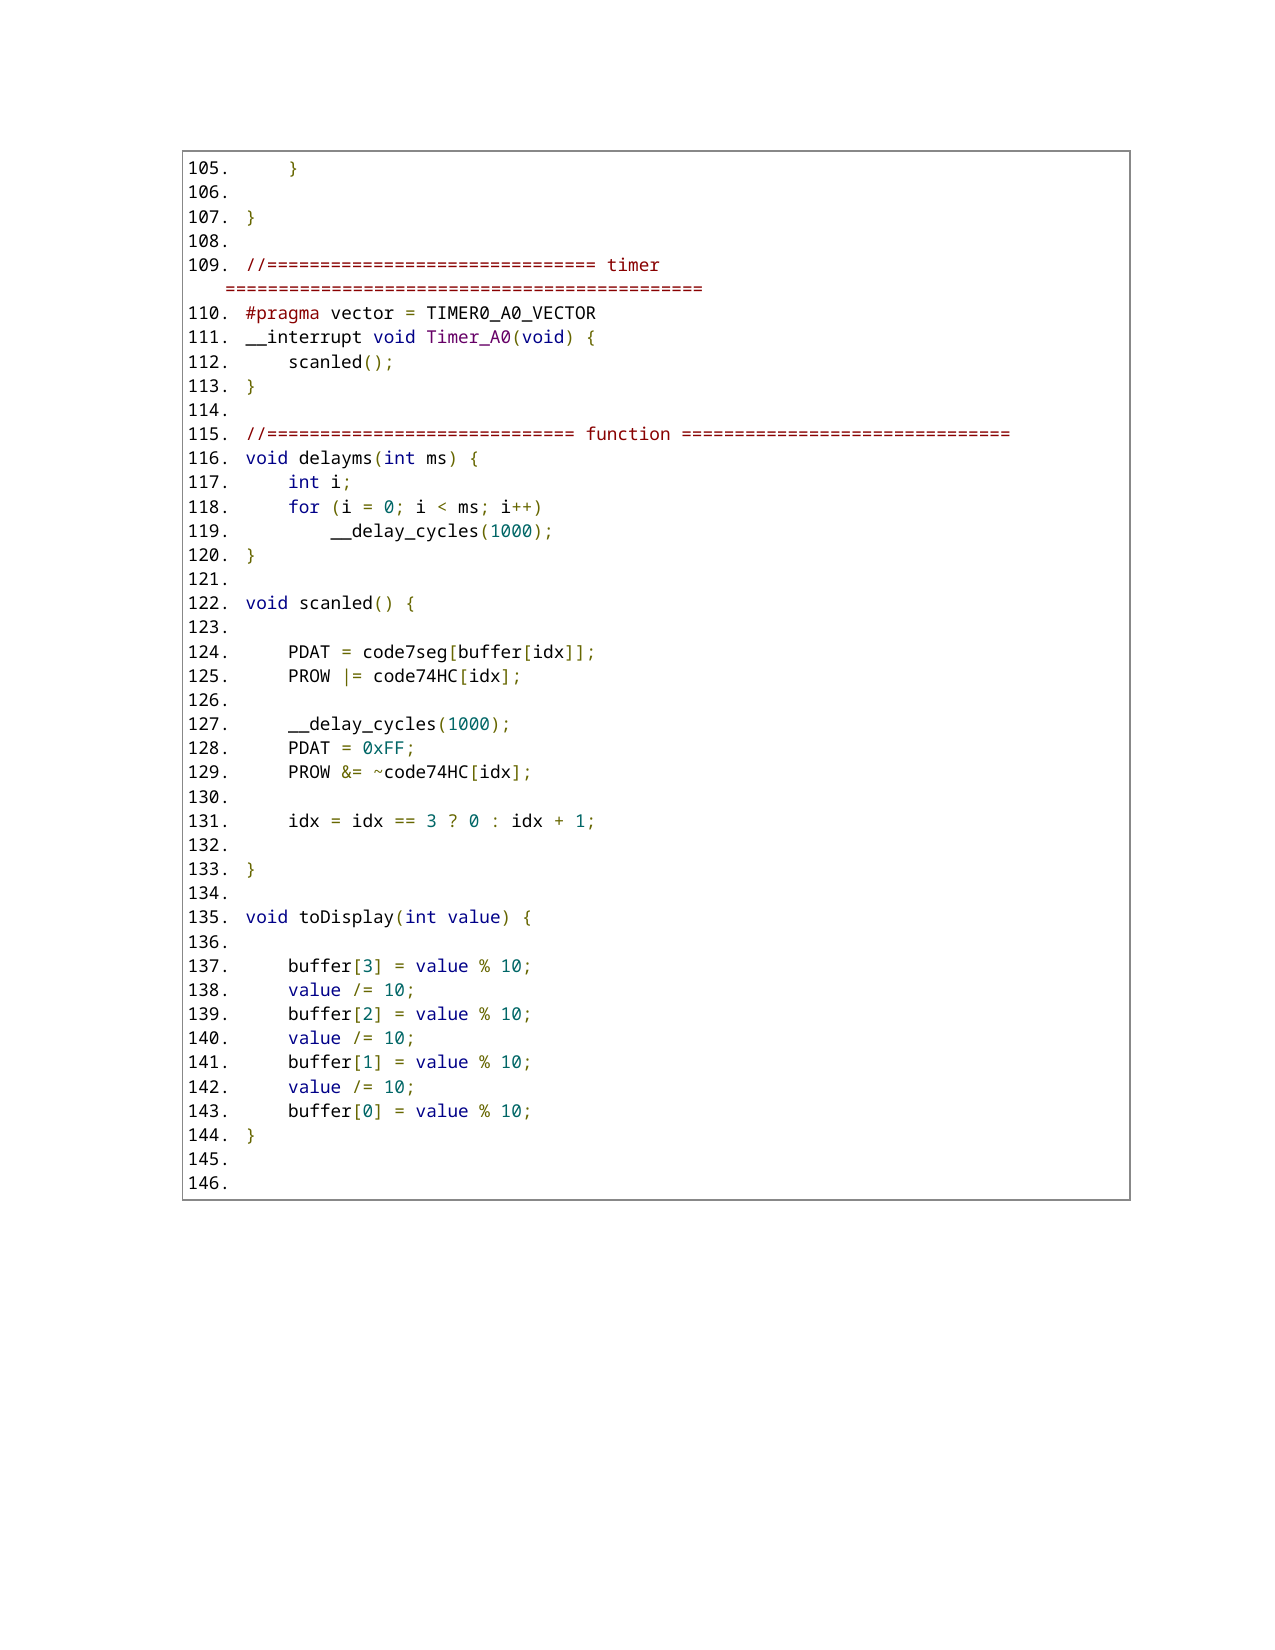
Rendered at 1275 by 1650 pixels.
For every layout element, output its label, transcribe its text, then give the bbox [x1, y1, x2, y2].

list } [183, 367, 1129, 397]
list PROW |= code74HC[idx]; [183, 657, 1129, 687]
list void delayms(int ms) { [183, 440, 1129, 464]
list } [183, 198, 1129, 228]
list scanled(); [183, 343, 1129, 367]
list buffer[2] = value % 10; [183, 996, 1129, 1020]
list value /= 10; [183, 1020, 1129, 1044]
list void toDisplay(int value) { [183, 899, 1129, 929]
list PDAT = code7seg[buffer[idx]]; [183, 633, 1129, 657]
list value /= 10; [183, 1068, 1129, 1092]
list PDAT = 0xFF; [183, 730, 1129, 754]
list void scanled() { [183, 585, 1129, 615]
list } [183, 851, 1129, 881]
list __delay_cycles(1000); [183, 706, 1129, 730]
list __interrupt void Timer_A0(void) { [183, 319, 1129, 343]
list //=============================== timer ============================================= [183, 247, 1129, 295]
list idx = idx == 3 ? 0 : idx + 1; [183, 802, 1129, 832]
list int i; [183, 464, 1129, 488]
list for (i = 0; i < ms; i++) [183, 488, 1129, 512]
list } [183, 537, 1129, 567]
list value /= 10; [183, 972, 1129, 996]
list __delay_cycles(1000); [183, 512, 1129, 537]
list } [183, 152, 1129, 180]
list buffer[0] = value % 10; [183, 1092, 1129, 1117]
list //============================= function =============================== [183, 416, 1129, 440]
list } [183, 1117, 1129, 1147]
list PROW &= ~code74HC[idx]; [183, 754, 1129, 784]
list buffer[3] = value % 10; [183, 947, 1129, 972]
list #pragma vector = TIMER0_A0_VECTOR [183, 295, 1129, 319]
list buffer[1] = value % 10; [183, 1044, 1129, 1068]
